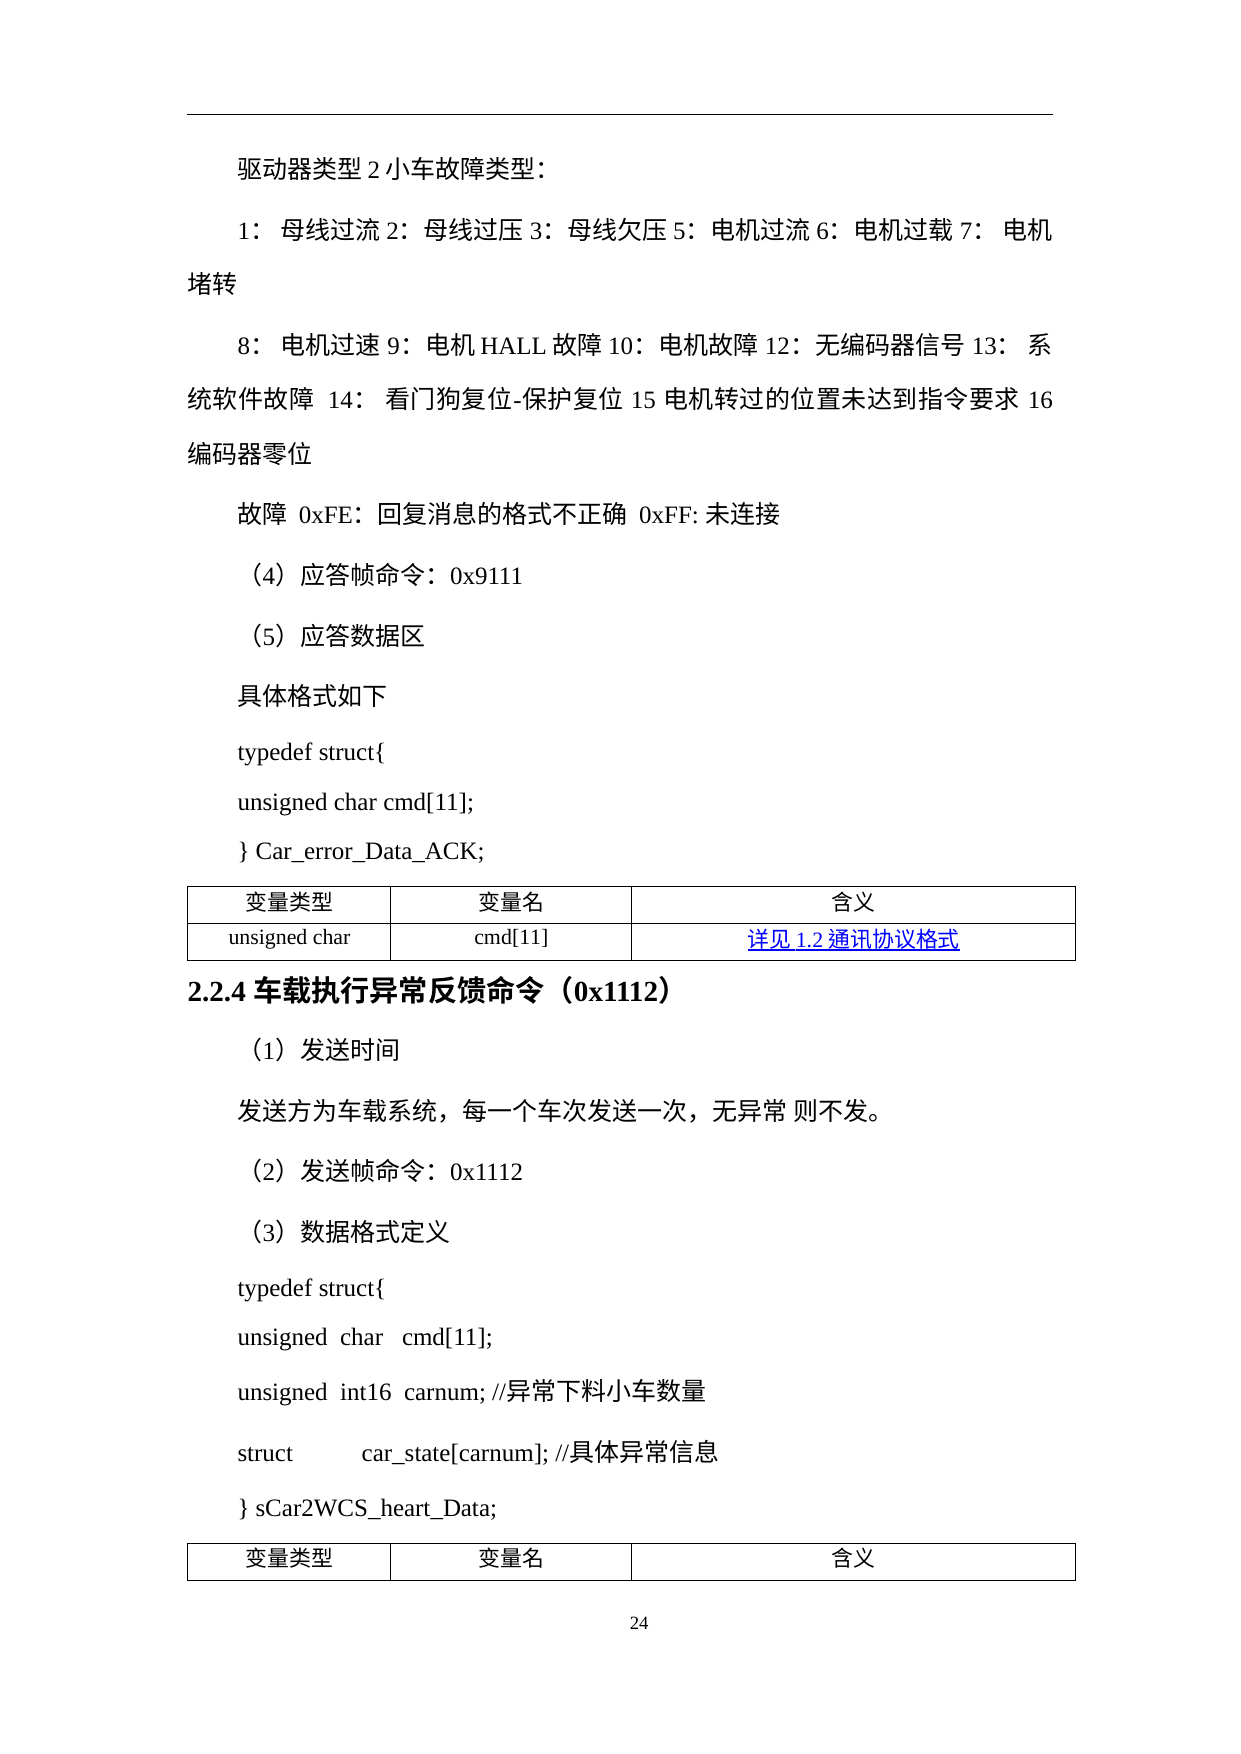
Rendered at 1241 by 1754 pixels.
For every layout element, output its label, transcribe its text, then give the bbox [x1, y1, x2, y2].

text 驱动器类型2小车故障类型： [187, 150, 1053, 186]
subtitle 2.2.4 车载执行异常反馈命令（0x1112） [187, 967, 1053, 1009]
table_header 变量名 [391, 1544, 631, 1579]
table_header 含义 [632, 887, 1075, 923]
text unsigned char cmd[11]; [187, 1322, 1053, 1351]
table_cell unsigned char [188, 924, 390, 960]
text （4）应答帧命令：0x9111 [187, 556, 1053, 592]
table_cell 详见1.2 通讯协议格式 [632, 924, 1075, 960]
text 1： 母线过流 2：母线过压 3：母线欠压 5：电机过流 6：电机过载 7： 电机堵转 [187, 211, 1053, 301]
text （1）发送时间 [187, 1031, 1053, 1067]
text 发送方为车载系统，每一个车次发送一次，无异常 则不发。 [187, 1091, 1053, 1127]
text 故障 0xFE：回复消息的格式不正确 0xFF: 未连接 [187, 495, 1053, 531]
text （5）应答数据区 [187, 616, 1053, 652]
text } sCar2WCS_heart_Data; [187, 1493, 1053, 1522]
text } Car_error_Data_ACK; [187, 836, 1053, 865]
table_header 变量名 [391, 887, 631, 923]
text unsigned int16 carnum; //异常下料小车数量 [187, 1372, 1053, 1408]
table_cell cmd[11] [391, 924, 631, 960]
text 8： 电机过速 9：电机HALL故障 10：电机故障 12：无编码器信号 13： 系统软件故障 14： 看门狗复位-保护复位 15 电机转过的位置未达到指令要求 16 编码器零位 [187, 326, 1053, 471]
text 具体格式如下 [187, 677, 1053, 713]
text （3）数据格式定义 [187, 1212, 1053, 1249]
text struct car_state[carnum]; //具体异常信息 [187, 1432, 1053, 1469]
text （2）发送帧命令：0x1112 [187, 1152, 1053, 1188]
table_header 含义 [632, 1544, 1075, 1579]
text typedef struct{ [187, 737, 1053, 766]
text typedef struct{ [187, 1273, 1053, 1302]
table_header 变量类型 [188, 1544, 390, 1579]
table_header 变量类型 [188, 887, 390, 923]
text unsigned char cmd[11]; [187, 787, 1053, 816]
